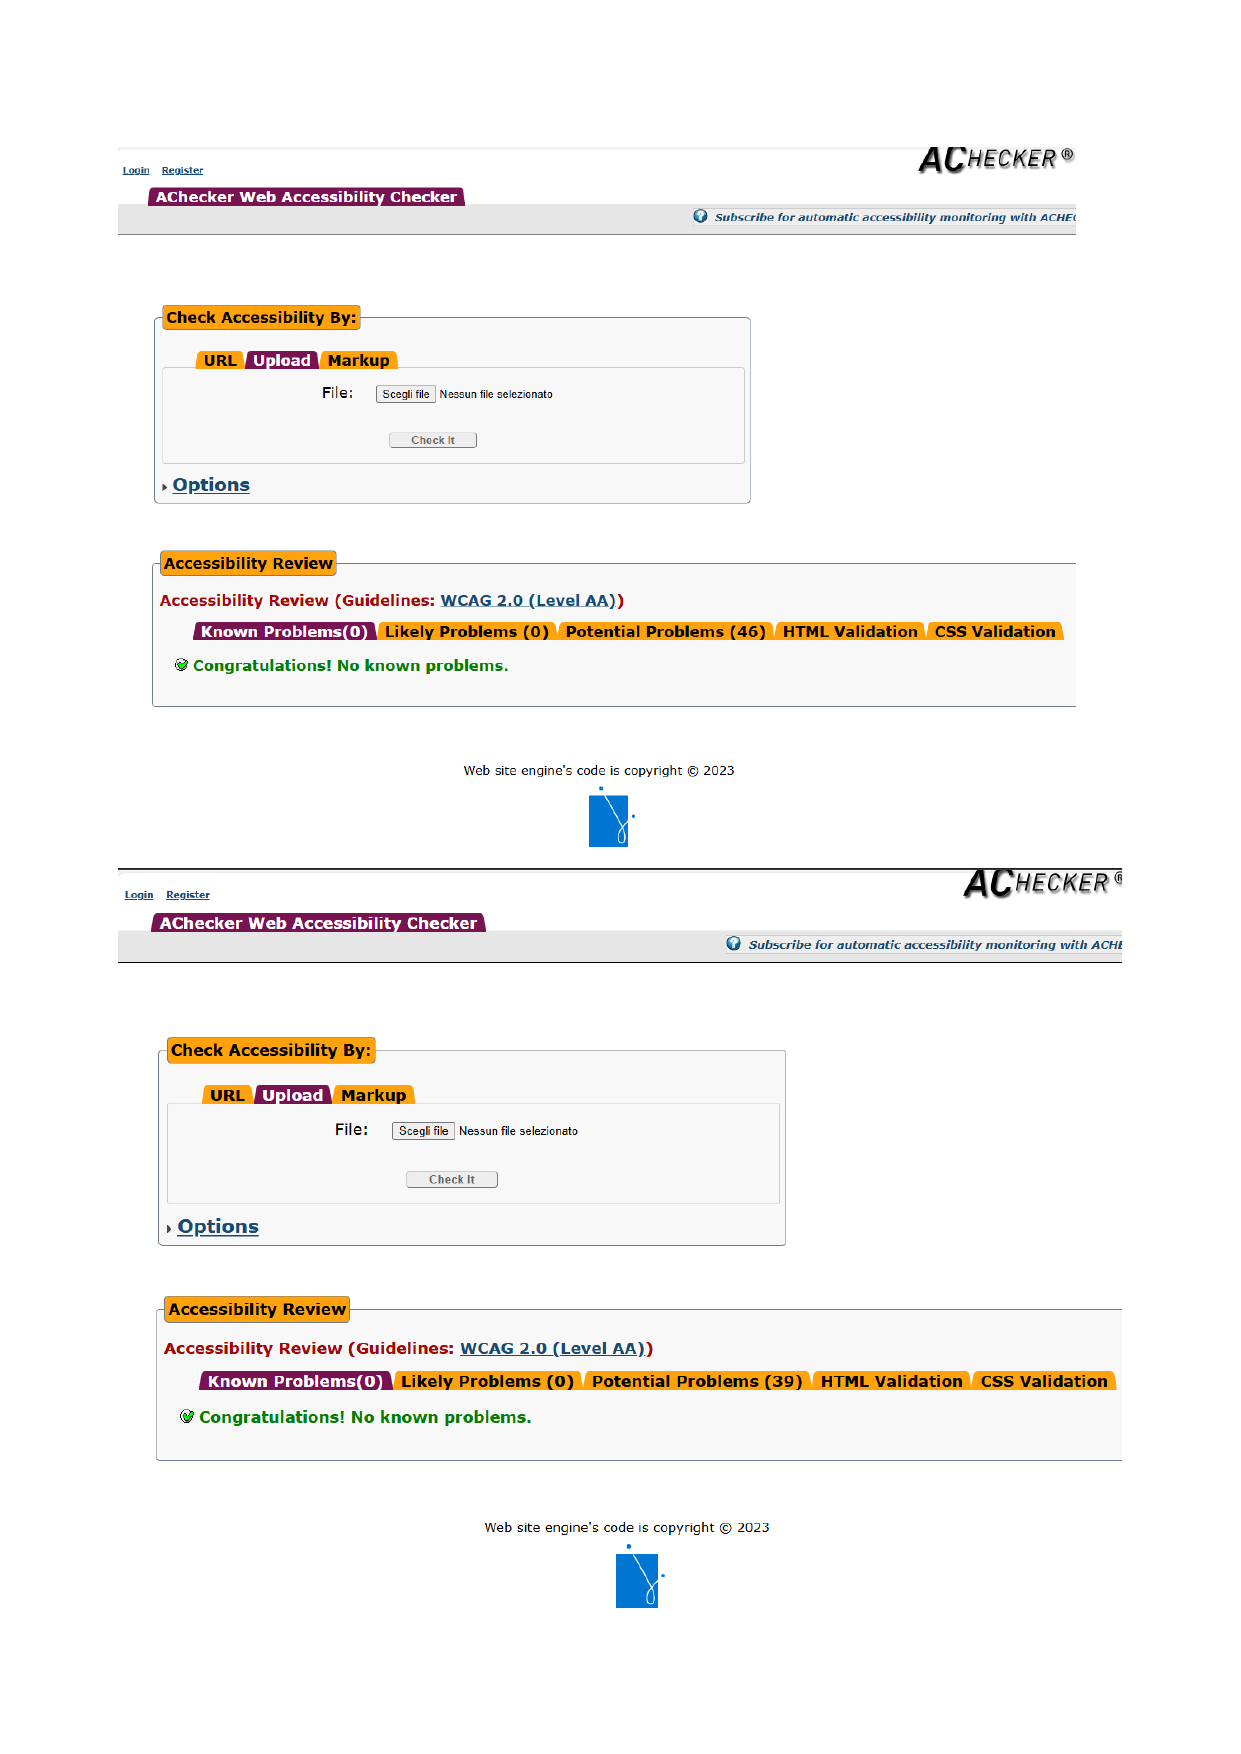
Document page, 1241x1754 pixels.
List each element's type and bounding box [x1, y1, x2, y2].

picture [118, 868, 1123, 1621]
picture [118, 147, 1076, 850]
